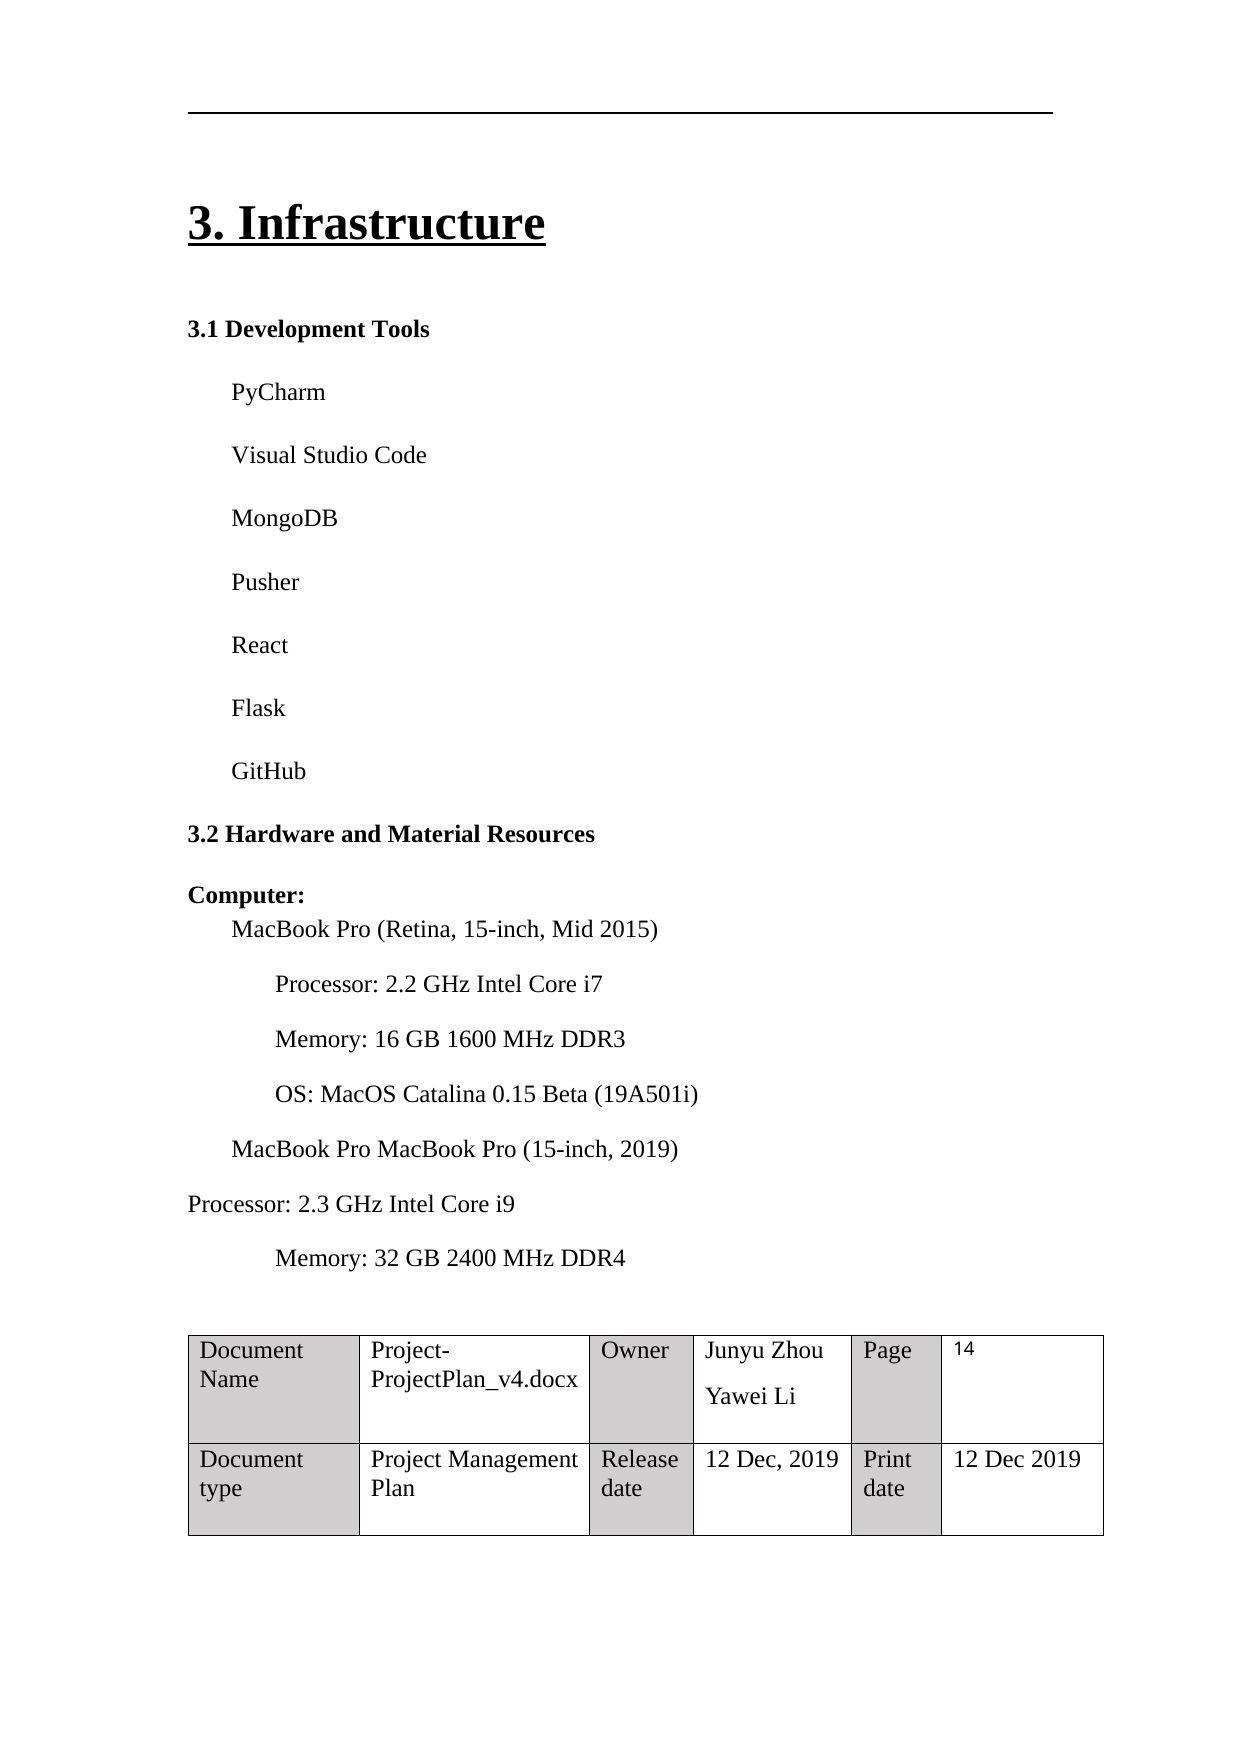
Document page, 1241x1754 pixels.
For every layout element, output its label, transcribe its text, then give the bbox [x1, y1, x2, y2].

subtitle 3.2 Hardware and Material Resources [187, 817, 1053, 851]
text Pusher [187, 564, 1053, 598]
text Processor: 2.3 GHz Intel Core i9 [187, 1186, 1053, 1220]
text PyCharm [187, 375, 1053, 409]
text Memory: 16 GB 1600 MHz DDR3 [187, 1021, 1053, 1055]
text Memory: 32 GB 2400 MHz DDR4 [187, 1241, 1053, 1275]
text Flask [187, 690, 1053, 724]
text Visual Studio Code [187, 438, 1053, 472]
text Computer: [187, 878, 1053, 912]
text React [187, 627, 1053, 661]
subtitle 3.1 Development Tools [187, 312, 1053, 346]
text Processor: 2.2 GHz Intel Core i7 [187, 966, 1053, 1000]
text MacBook Pro MacBook Pro (15-inch, 2019) [187, 1131, 1053, 1165]
text GitHub [187, 753, 1053, 787]
text MacBook Pro (Retina, 15-inch, Mid 2015) [187, 912, 1053, 946]
text OS: MacOS Catalina 0.15 Beta (19A501i) [187, 1076, 1053, 1110]
text MongoDB [187, 501, 1053, 535]
subtitle 3. Infrastructure [187, 188, 1053, 256]
